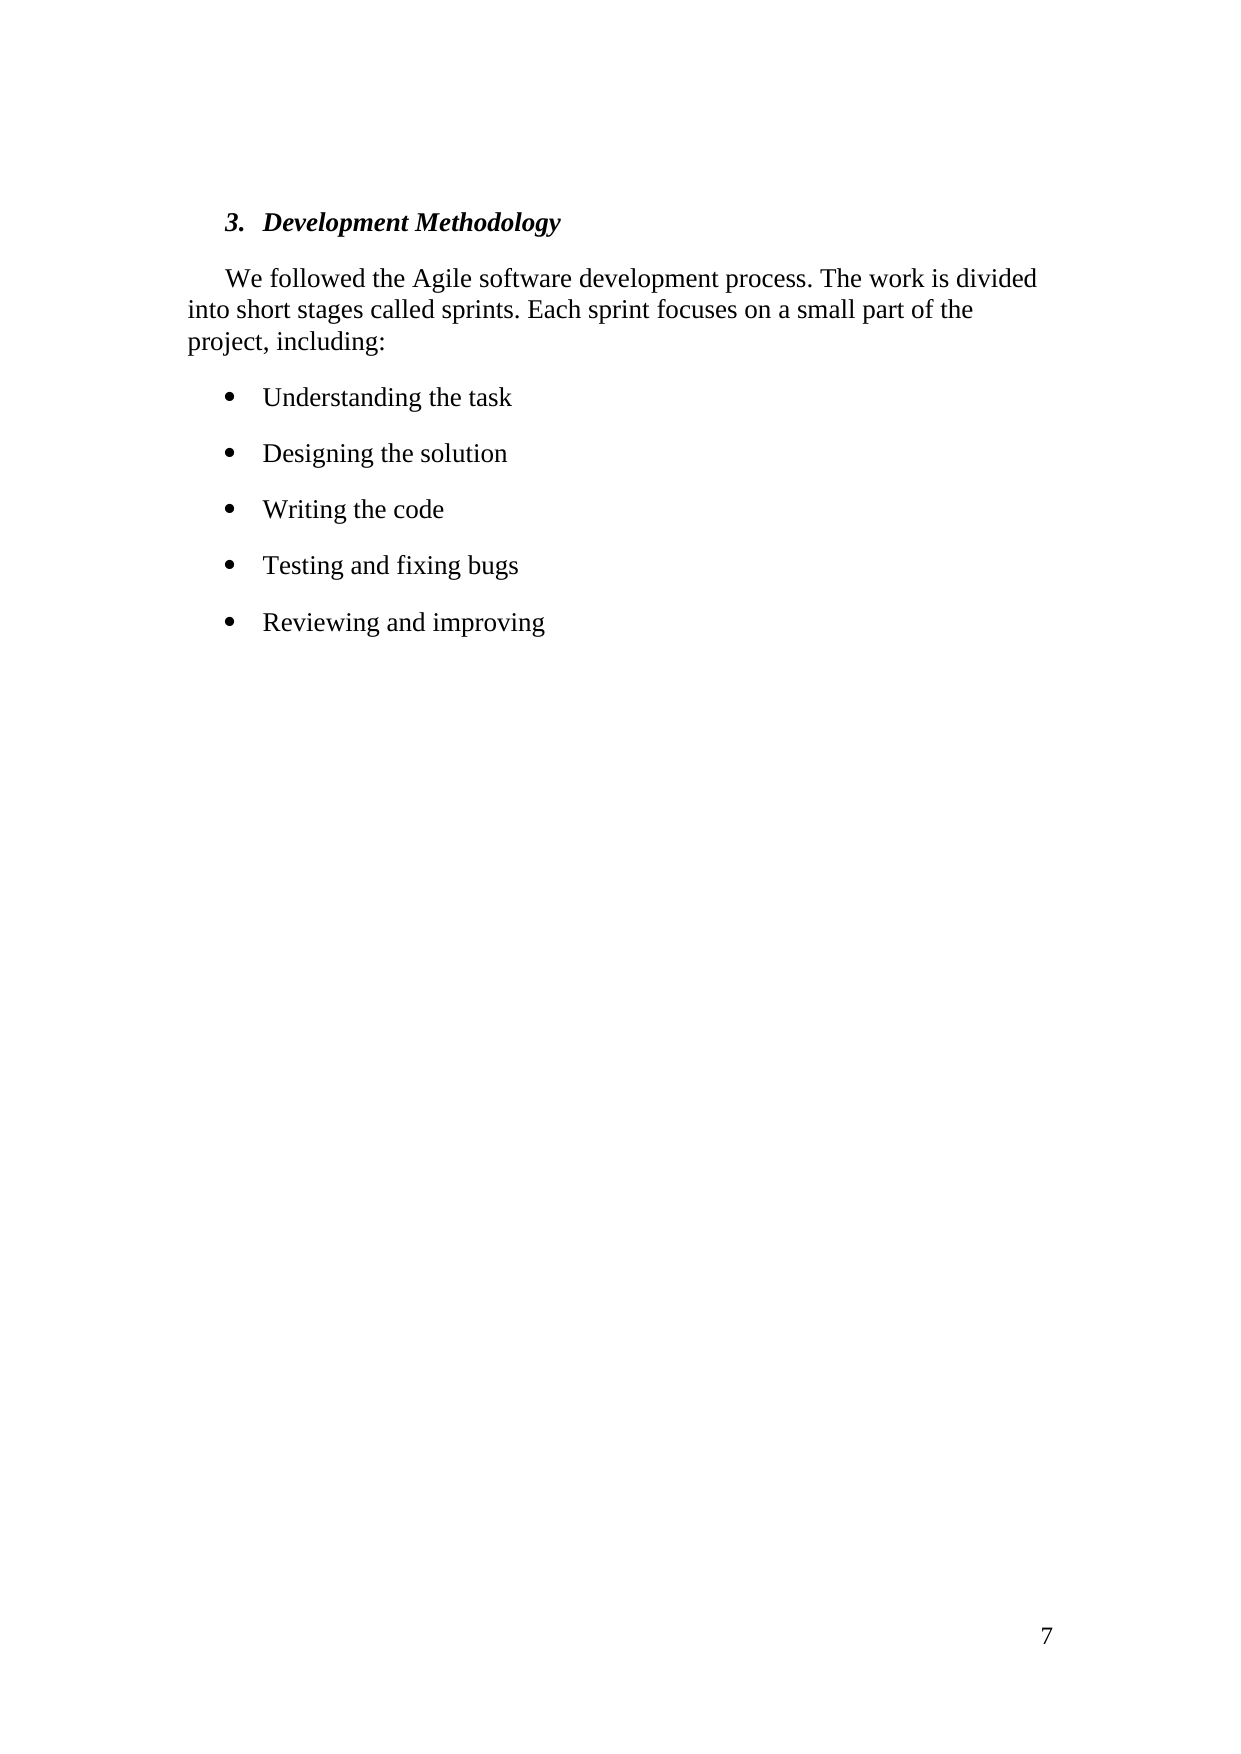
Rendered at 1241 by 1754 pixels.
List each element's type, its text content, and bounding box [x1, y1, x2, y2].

subtitle We followed the Agile software development process. The work is divided into short stages called sprints. Each sprint focuses on a small part of the project, including: [187, 262, 1053, 356]
text Development Methodology [225, 206, 1053, 237]
subtitle Understanding the task [225, 381, 1053, 412]
subtitle Reviewing and improving [225, 606, 1053, 637]
subtitle Writing the code [225, 493, 1053, 524]
subtitle Designing the solution [225, 437, 1053, 468]
subtitle Testing and fixing bugs [225, 549, 1053, 581]
